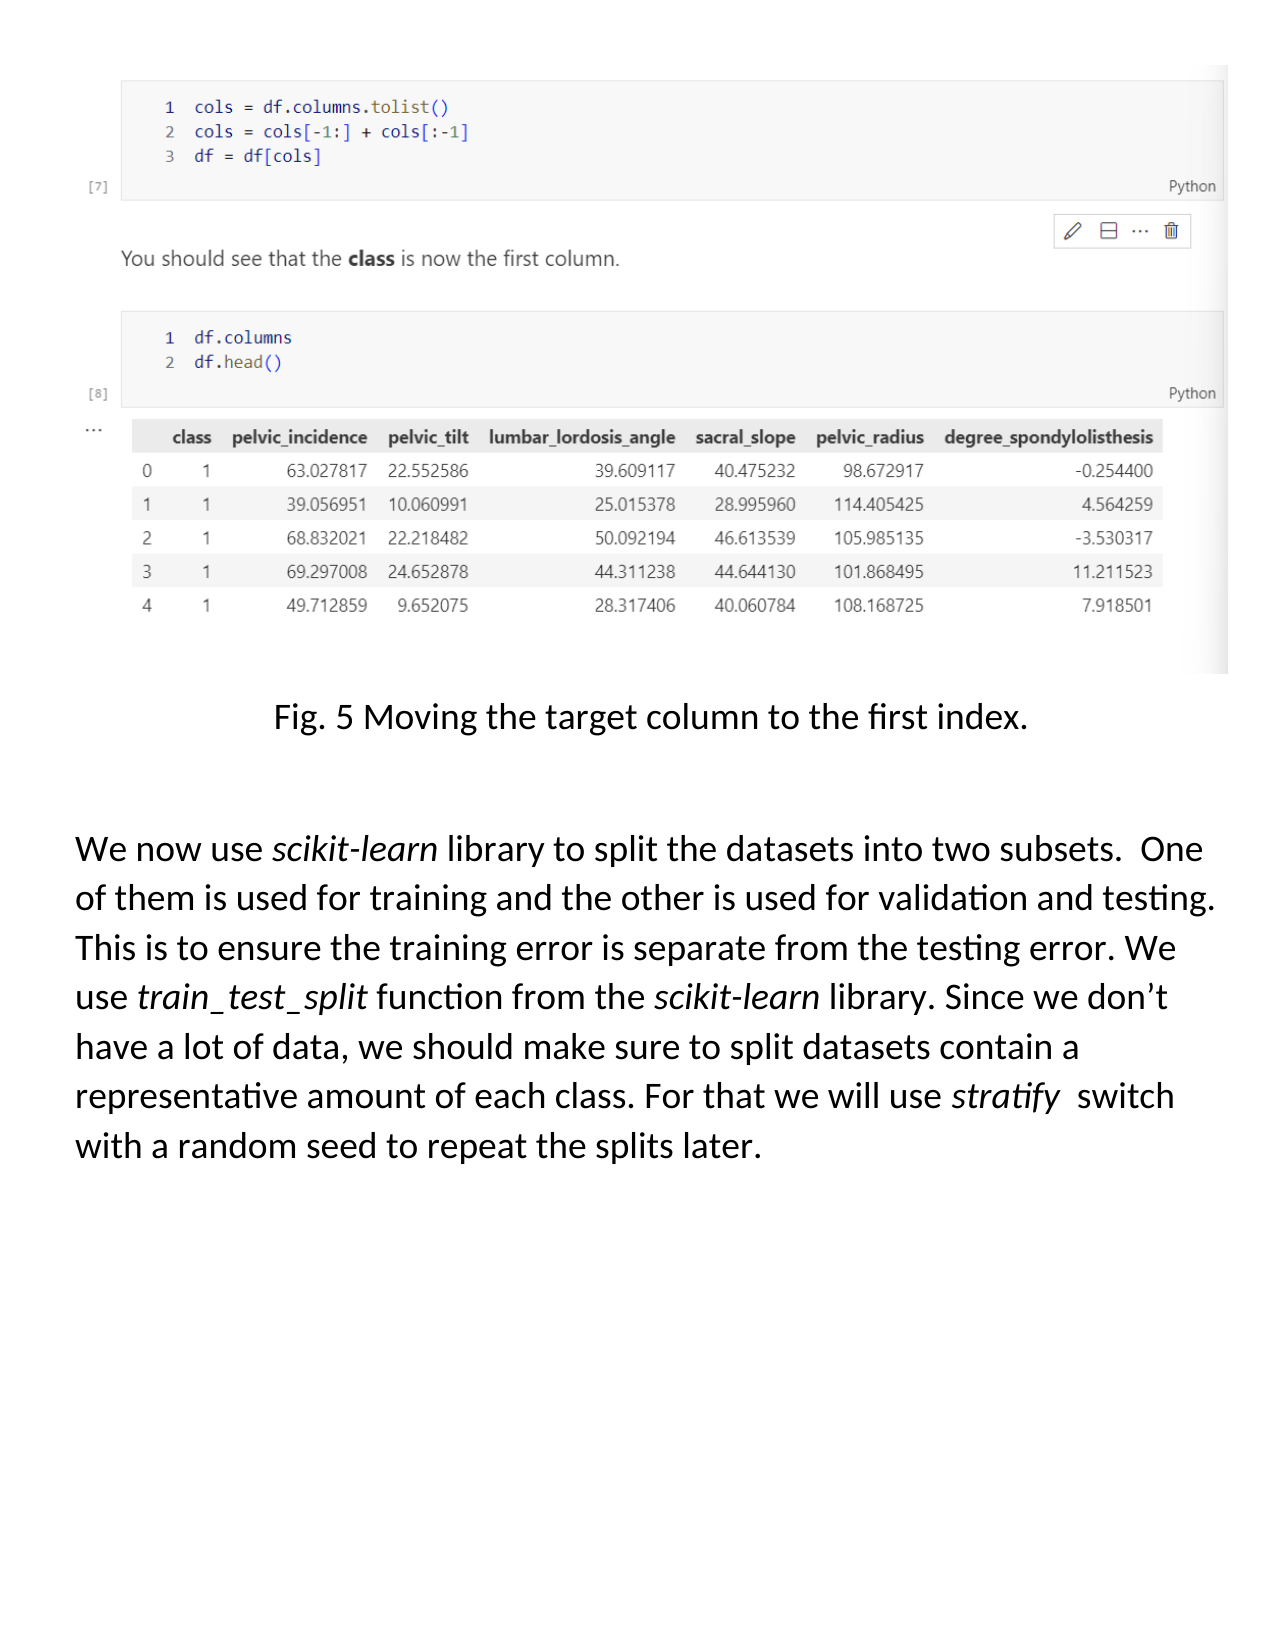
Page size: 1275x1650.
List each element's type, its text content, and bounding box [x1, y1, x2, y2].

text Fig. 5 Moving the target column to the first index. [75, 693, 1228, 738]
text We now use scikit-learn library to split the datasets into two subsets. One of them is used for training and the other is used for validation and testing. This is to ensure the training error is separate from the testing error. We use train_test_split function from the scikit-learn library. Since we don’t have a lot of data, we should make sure to split datasets contain a representative amount of each class. For that we will use stratify switch with a random seed to repeat the splits later. [75, 825, 1228, 1168]
picture [75, 65, 1229, 674]
